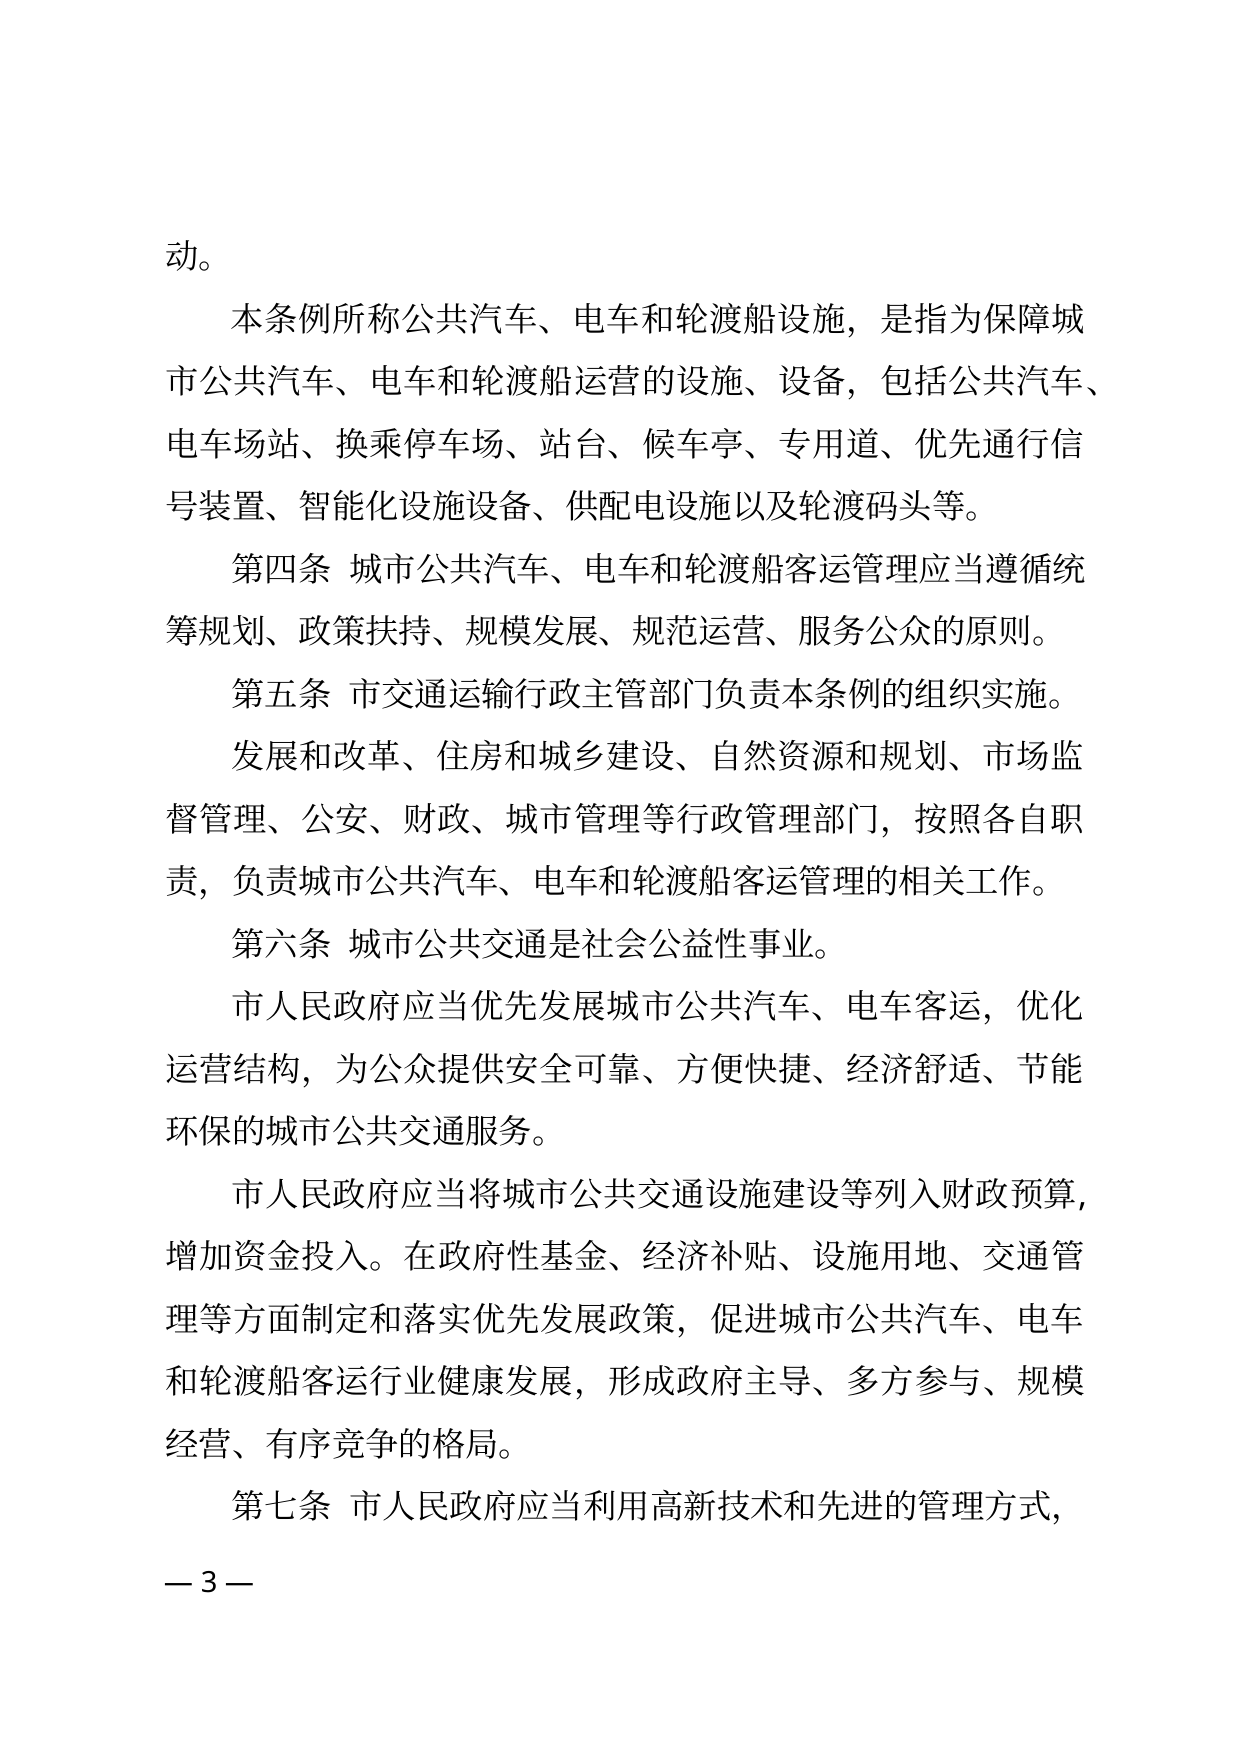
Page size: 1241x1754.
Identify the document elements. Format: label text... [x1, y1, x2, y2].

text 本条例所称公共汽车、电车和轮渡船设施，是指为保障城市公共汽车、电车和轮渡船运营的设施、设备，包括公共汽车、电车场站、换乘停车场、站台、候车亭、专用道、优先通行信号装置、智能化设施设备、供配电设施以及轮渡码头等。 [165, 281, 1087, 531]
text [165, 1468, 1087, 1531]
text 第五条 市交通运输行政主管部门负责本条例的组织实施。 [165, 656, 1087, 718]
text 第四条 城市公共汽车、电车和轮渡船客运管理应当遵循统筹规划、政策扶持、规模发展、规范运营、服务公众的原则。 [165, 531, 1087, 656]
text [165, 218, 1087, 281]
text 发展和改革、住房和城乡建设、自然资源和规划、市场监督管理、公安、财政、城市管理等行政管理部门，按照各自职责，负责城市公共汽车、电车和轮渡船客运管理的相关工作。 [165, 718, 1087, 906]
text 市人民政府应当优先发展城市公共汽车、电车客运，优化运营结构，为公众提供安全可靠、方便快捷、经济舒适、节能环保的城市公共交通服务。 [165, 968, 1087, 1156]
text 第六条 城市公共交通是社会公益性事业。 [165, 906, 1087, 968]
text 市人民政府应当将城市公共交通设施建设等列入财政预算,增加资金投入。在政府性基金、经济补贴、设施用地、交通管理等方面制定和落实优先发展政策，促进城市公共汽车、电车和轮渡船客运行业健康发展，形成政府主导、多方参与、规模经营、有序竞争的格局。 [165, 1156, 1087, 1468]
